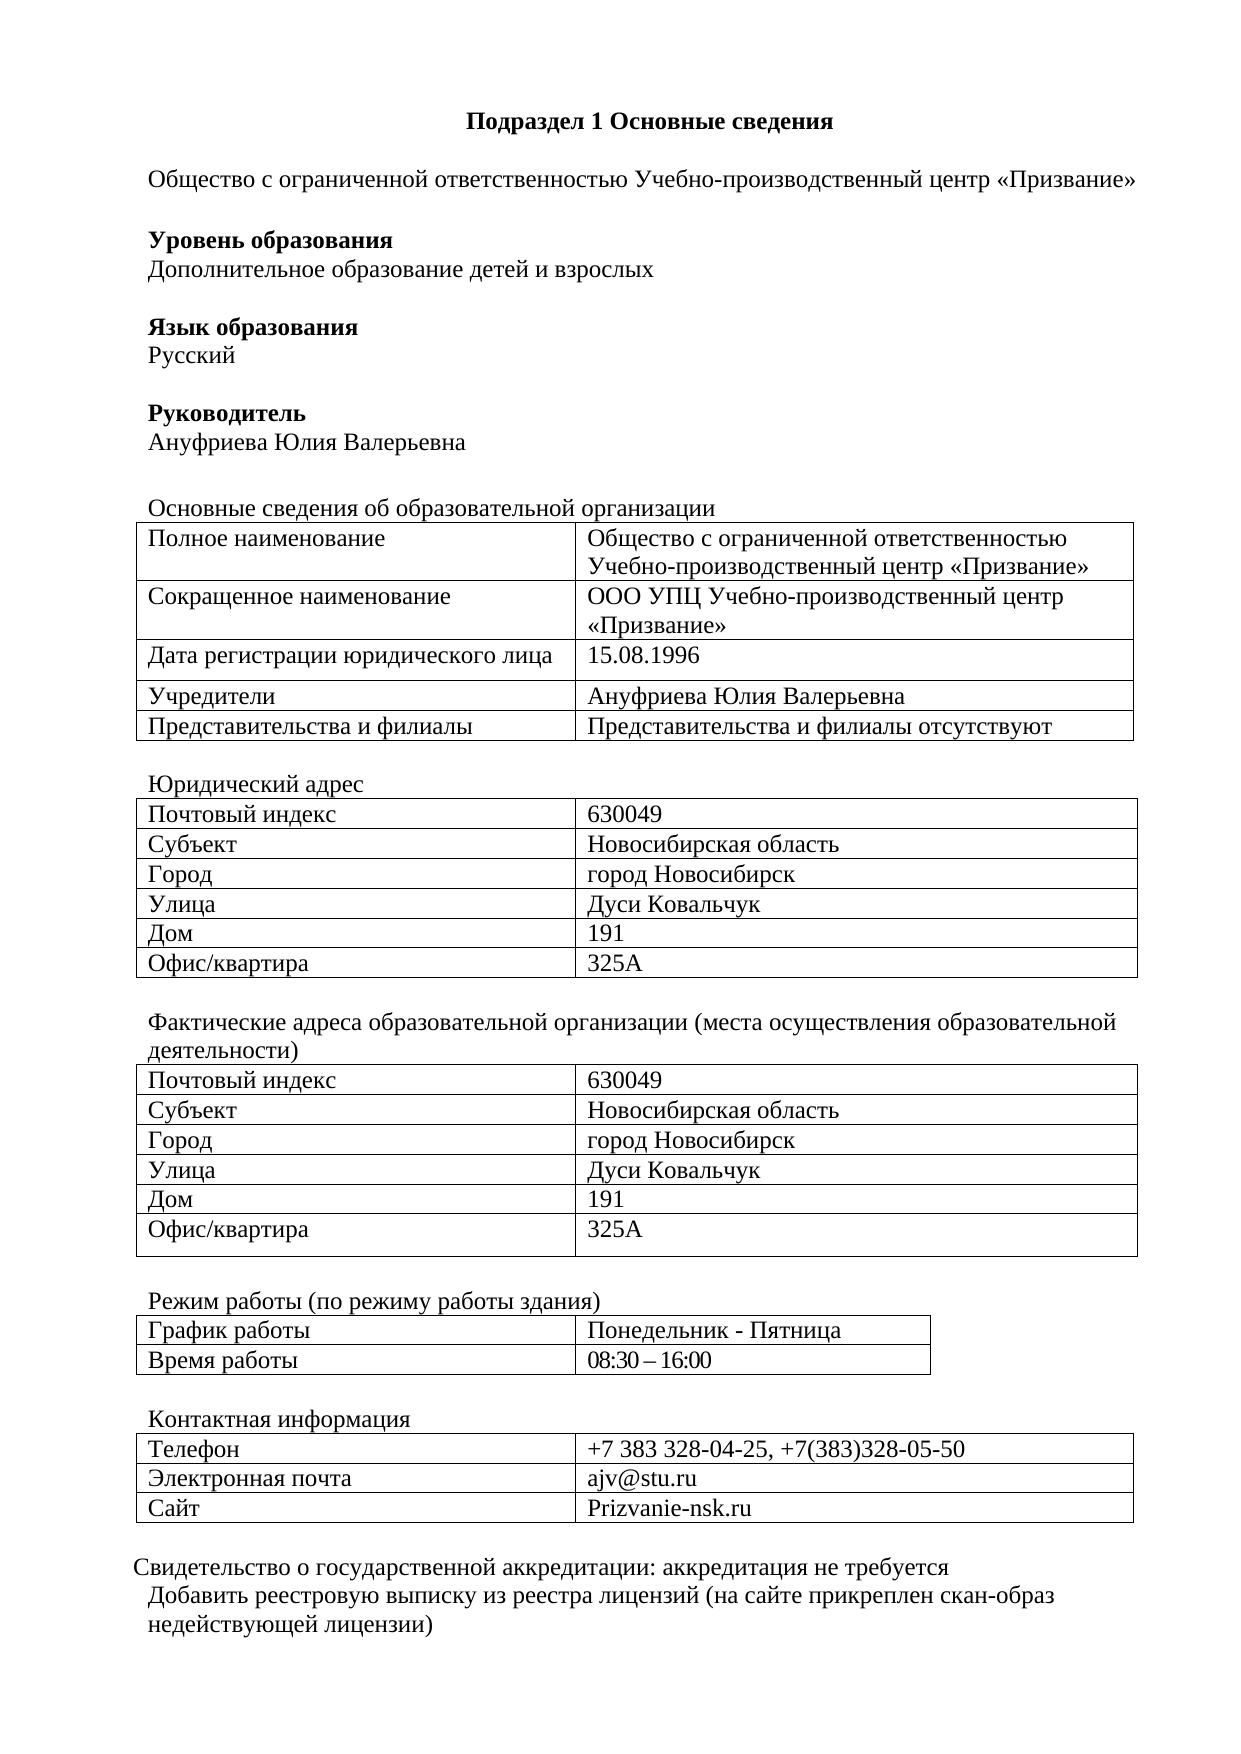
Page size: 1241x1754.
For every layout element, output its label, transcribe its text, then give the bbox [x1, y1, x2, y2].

table_cell Дата регистрации юридического лица [137, 640, 575, 680]
table_cell Представительства и филиалы [137, 711, 575, 740]
text Дополнительное образование детей и взрослых [148, 254, 1152, 283]
table_cell Офис/квартира [137, 1214, 575, 1256]
table_cell Офис/квартира [137, 948, 575, 977]
table_cell Улица [137, 889, 575, 917]
table_header +7 383 328-04-25, +7(383)328-05-50 [576, 1434, 1133, 1462]
table_cell Дом [137, 1185, 575, 1213]
text Добавить реестровую выписку из реестра лицензий (на сайте прикреплен скан-образ недействующей лицензии) [148, 1581, 1152, 1638]
table_cell Дом [137, 919, 575, 947]
table_cell ООО УПЦ Учебно-производственный центр «Призвание» [576, 581, 1133, 639]
table_cell 15.08.1996 [576, 640, 1133, 680]
table_cell Сайт [137, 1493, 575, 1522]
table_header Почтовый индекс [137, 1065, 575, 1094]
table_cell 191 [576, 1185, 1137, 1213]
text Язык образования [148, 312, 1152, 341]
table_header 630049 [576, 1065, 1137, 1094]
table_header Понедельник - Пятница [576, 1316, 930, 1344]
table_header 630049 [576, 799, 1137, 828]
table_cell Дуси Ковальчук [576, 889, 1137, 917]
text Подраздел 1 Основные сведения [148, 106, 1152, 135]
table_cell Город [137, 1125, 575, 1154]
text Фактические адреса образовательной организации (места осуществления образовательной деятельности) [148, 1007, 1152, 1064]
table_cell ajv@stu.ru [576, 1464, 1133, 1492]
table_header Полное наименование [137, 523, 575, 580]
text Свидетельство о государственной аккредитации: аккредитация не требуется [133, 1552, 1152, 1581]
table_cell Электронная почта [137, 1464, 575, 1492]
table_cell Новосибирская область [576, 829, 1137, 858]
table_cell Prizvanie-nsk.ru [576, 1493, 1133, 1522]
text Русский [148, 341, 1152, 369]
table_cell Представительства и филиалы отсутствуют [576, 711, 1133, 740]
table_cell город Новосибирск [576, 1125, 1137, 1154]
table_cell Дуси Ковальчук [576, 1155, 1137, 1183]
table_header Общество с ограниченной ответственностью Учебно-производственный центр «Призвание» [576, 523, 1133, 580]
table_cell Субъект [137, 1095, 575, 1124]
table_cell Субъект [137, 829, 575, 858]
text Ануфриева Юлия Валерьевна [148, 427, 1152, 456]
table_header Почтовый индекс [137, 799, 575, 828]
table_cell Город [137, 859, 575, 888]
text Основные сведения об образовательной организации [148, 493, 1152, 522]
text Контактная информация [148, 1404, 1152, 1433]
table_cell 191 [576, 919, 1137, 947]
table_cell Ануфриева Юлия Валерьевна [576, 681, 1133, 710]
table_cell город Новосибирск [576, 859, 1137, 888]
text Общество с ограниченной ответственностью Учебно-производственный центр «Призвание» [148, 164, 1152, 193]
table_cell Сокращенное наименование [137, 581, 575, 639]
table_cell Учредители [137, 681, 575, 710]
table_header Телефон [137, 1434, 575, 1462]
table_cell 325А [576, 1214, 1137, 1256]
text Руководитель [148, 398, 1152, 427]
table_cell 325А [576, 948, 1137, 977]
table_header График работы [137, 1316, 575, 1344]
table_cell Время работы [137, 1345, 575, 1374]
table_cell Новосибирская область [576, 1095, 1137, 1124]
text Режим работы (по режиму работы здания) [148, 1286, 1152, 1314]
text Юридический адрес [148, 769, 1152, 798]
text Уровень образования [148, 226, 1152, 254]
table_cell Улица [137, 1155, 575, 1183]
